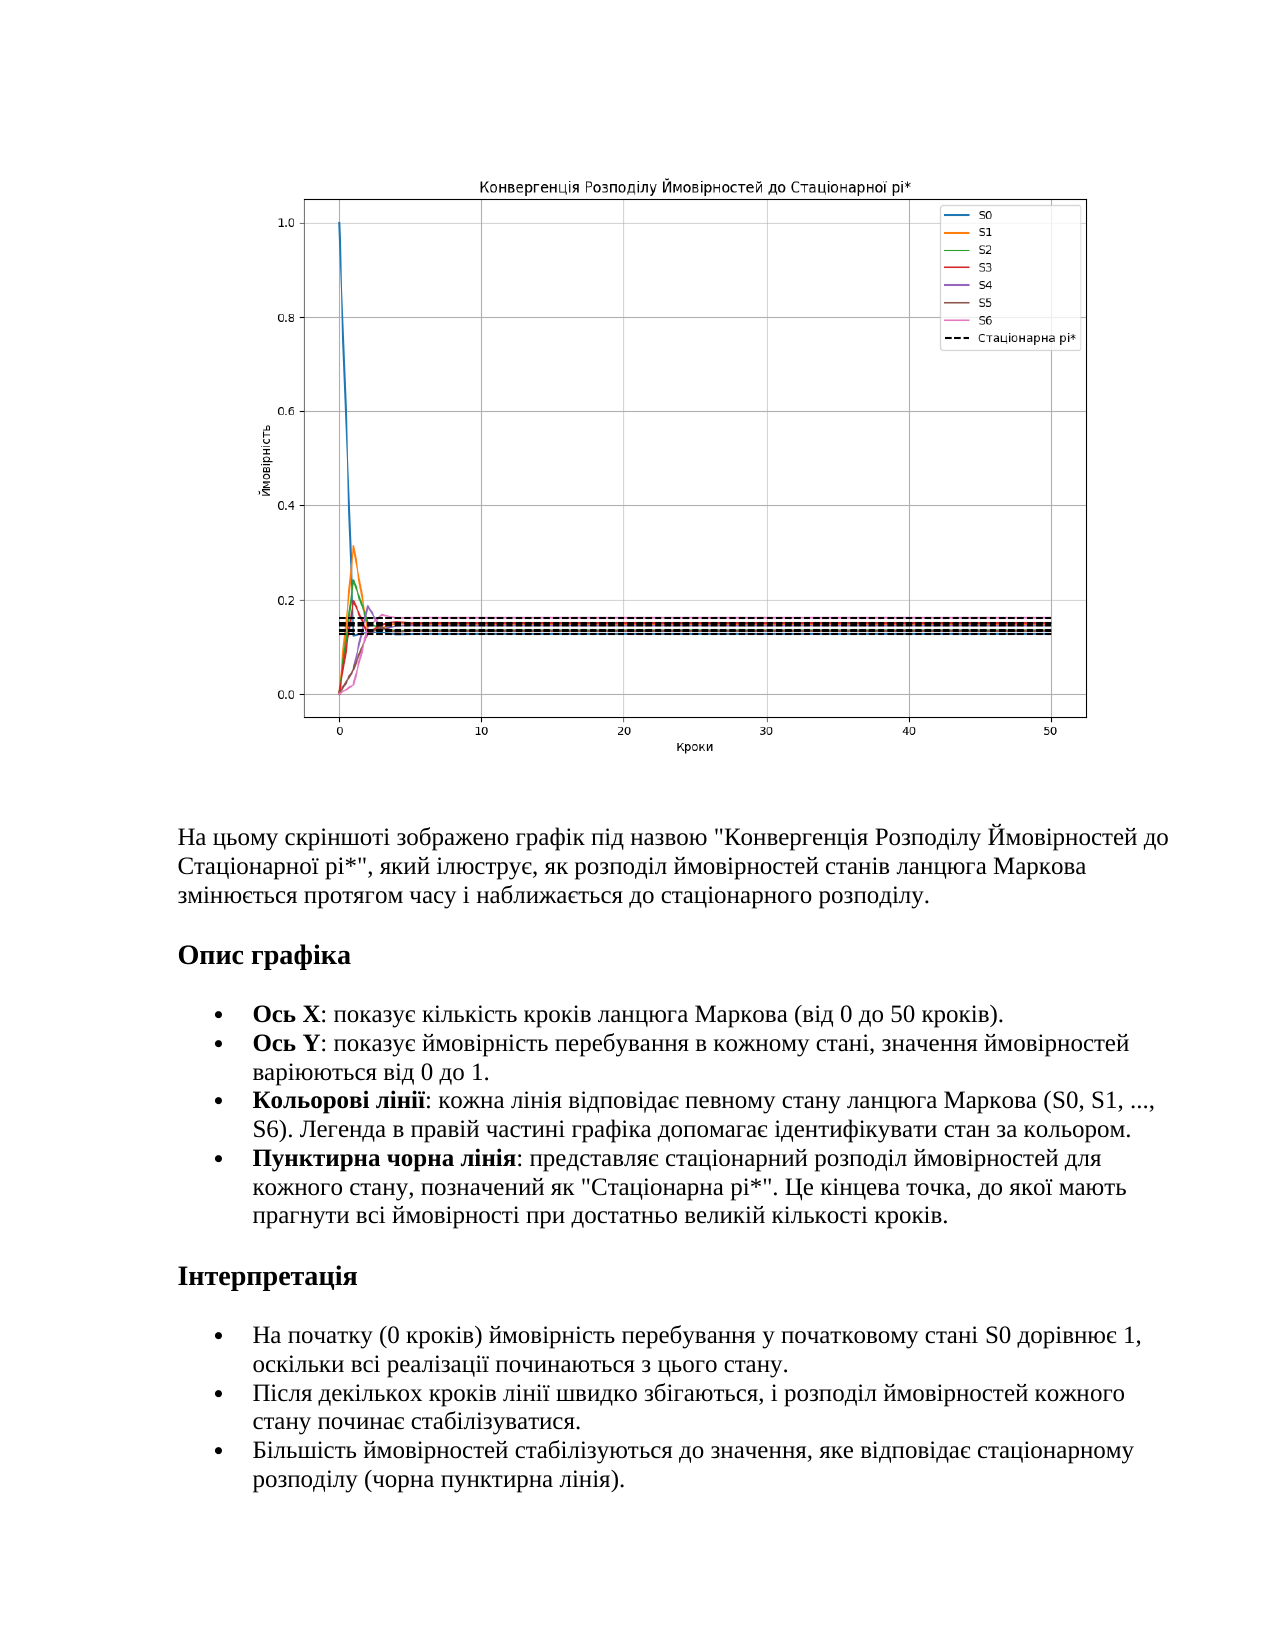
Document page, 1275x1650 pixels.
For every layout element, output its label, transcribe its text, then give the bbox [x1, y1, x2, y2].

list Ось X: показує кількість кроків ланцюга Маркова (від 0 до 50 кроків). [215, 999, 1186, 1028]
list Пунктирна чорна лінія: представляє стаціонарний розподіл ймовірностей для кожного стану, позначений як "Стаціонарна pi*". Це кінцева точка, до якої мають прагнути всі ймовірності при достатньо великій кількості кроків. [215, 1143, 1186, 1229]
list На початку (0 кроків) ймовірність перебування у початковому стані S0 дорівнює 1, оскільки всі реалізації починаються з цього стану. [215, 1320, 1186, 1378]
list Після декількох кроків лінії швидко збігаються, і розподіл ймовірностей кожного стану починає стабілізуватися. [215, 1378, 1186, 1435]
text На цьому скріншоті зображено графік під назвою "Конвергенція Розподілу Ймовірностей до Стаціонарної pi*", який ілюструє, як розподіл ймовірностей станів ланцюга Маркова змінюється протягом часу і наближається до стаціонарного розподілу. [177, 822, 1186, 909]
list Більшість ймовірностей стабілізуються до значення, яке відповідає стаціонарному розподілу (чорна пунктирна лінія). [215, 1435, 1186, 1493]
picture [177, 118, 1187, 791]
text Інтерпретація [177, 1258, 1186, 1291]
text Опис графіка [177, 938, 1186, 970]
list Кольорові лінії: кожна лінія відповідає певному стану ланцюга Маркова (S0, S1, ..., S6). Легенда в правій частині графіка допомагає ідентифікувати стан за кольором. [215, 1086, 1186, 1143]
list Ось Y: показує ймовірність перебування в кожному стані, значення ймовірностей варіюються від 0 до 1. [215, 1028, 1186, 1086]
